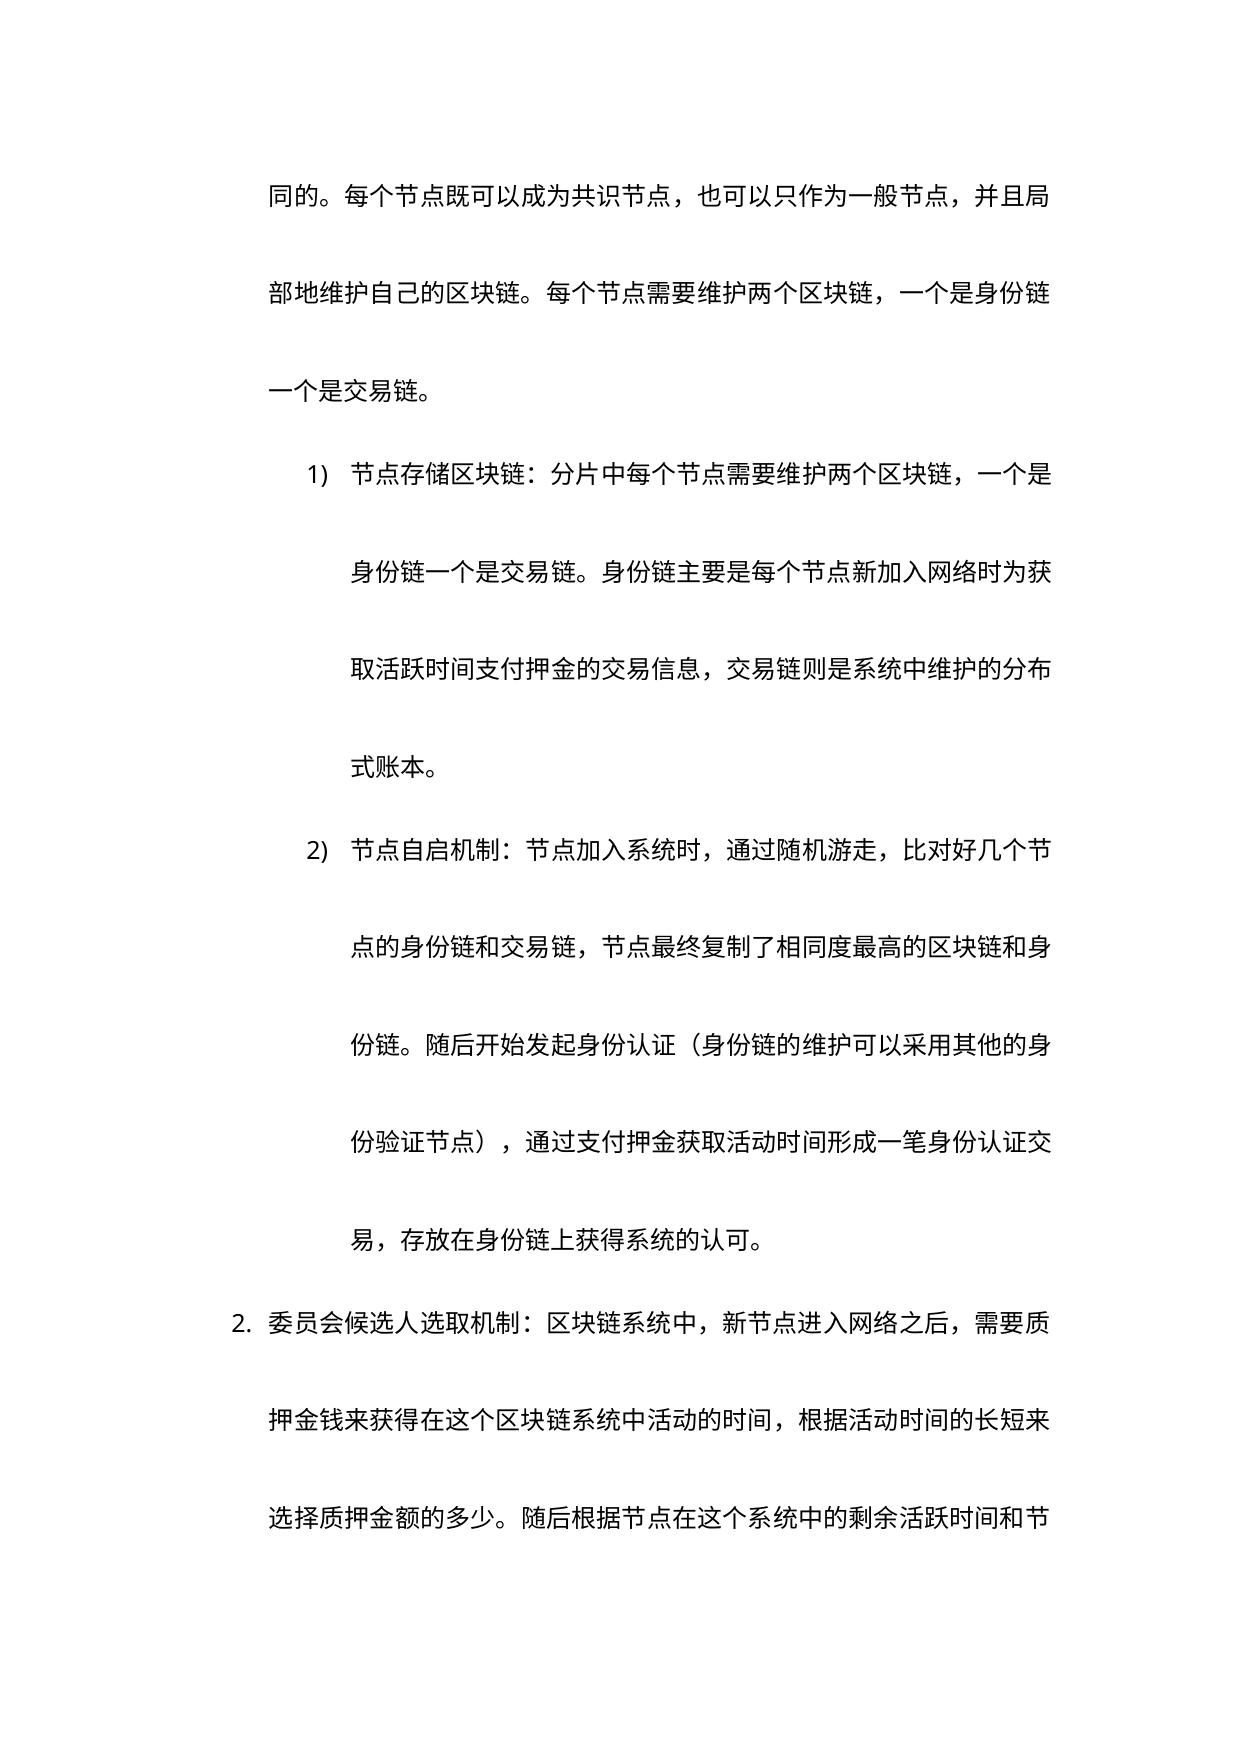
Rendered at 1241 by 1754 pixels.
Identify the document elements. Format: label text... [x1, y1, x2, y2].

list 节点自启机制：节点加入系统时，通过随机游走，比对好几个节点的身份链和交易链，节点最终复制了相同度最高的区块链和身份链。随后开始发起身份认证（身份链的维护可以采用其他的身份验证节点），通过支付押金获取活动时间形成一笔身份认证交易，存放在身份链上获得系统的认可。 [306, 816, 1053, 1271]
list 节点存储区块链：分片中每个节点需要维护两个区块链，一个是身份链一个是交易链。身份链主要是每个节点新加入网络时为获取活跃时间支付押金的交易信息，交易链则是系统中维护的分布式账本。 [306, 440, 1053, 798]
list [231, 1289, 1053, 1549]
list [231, 162, 1053, 422]
